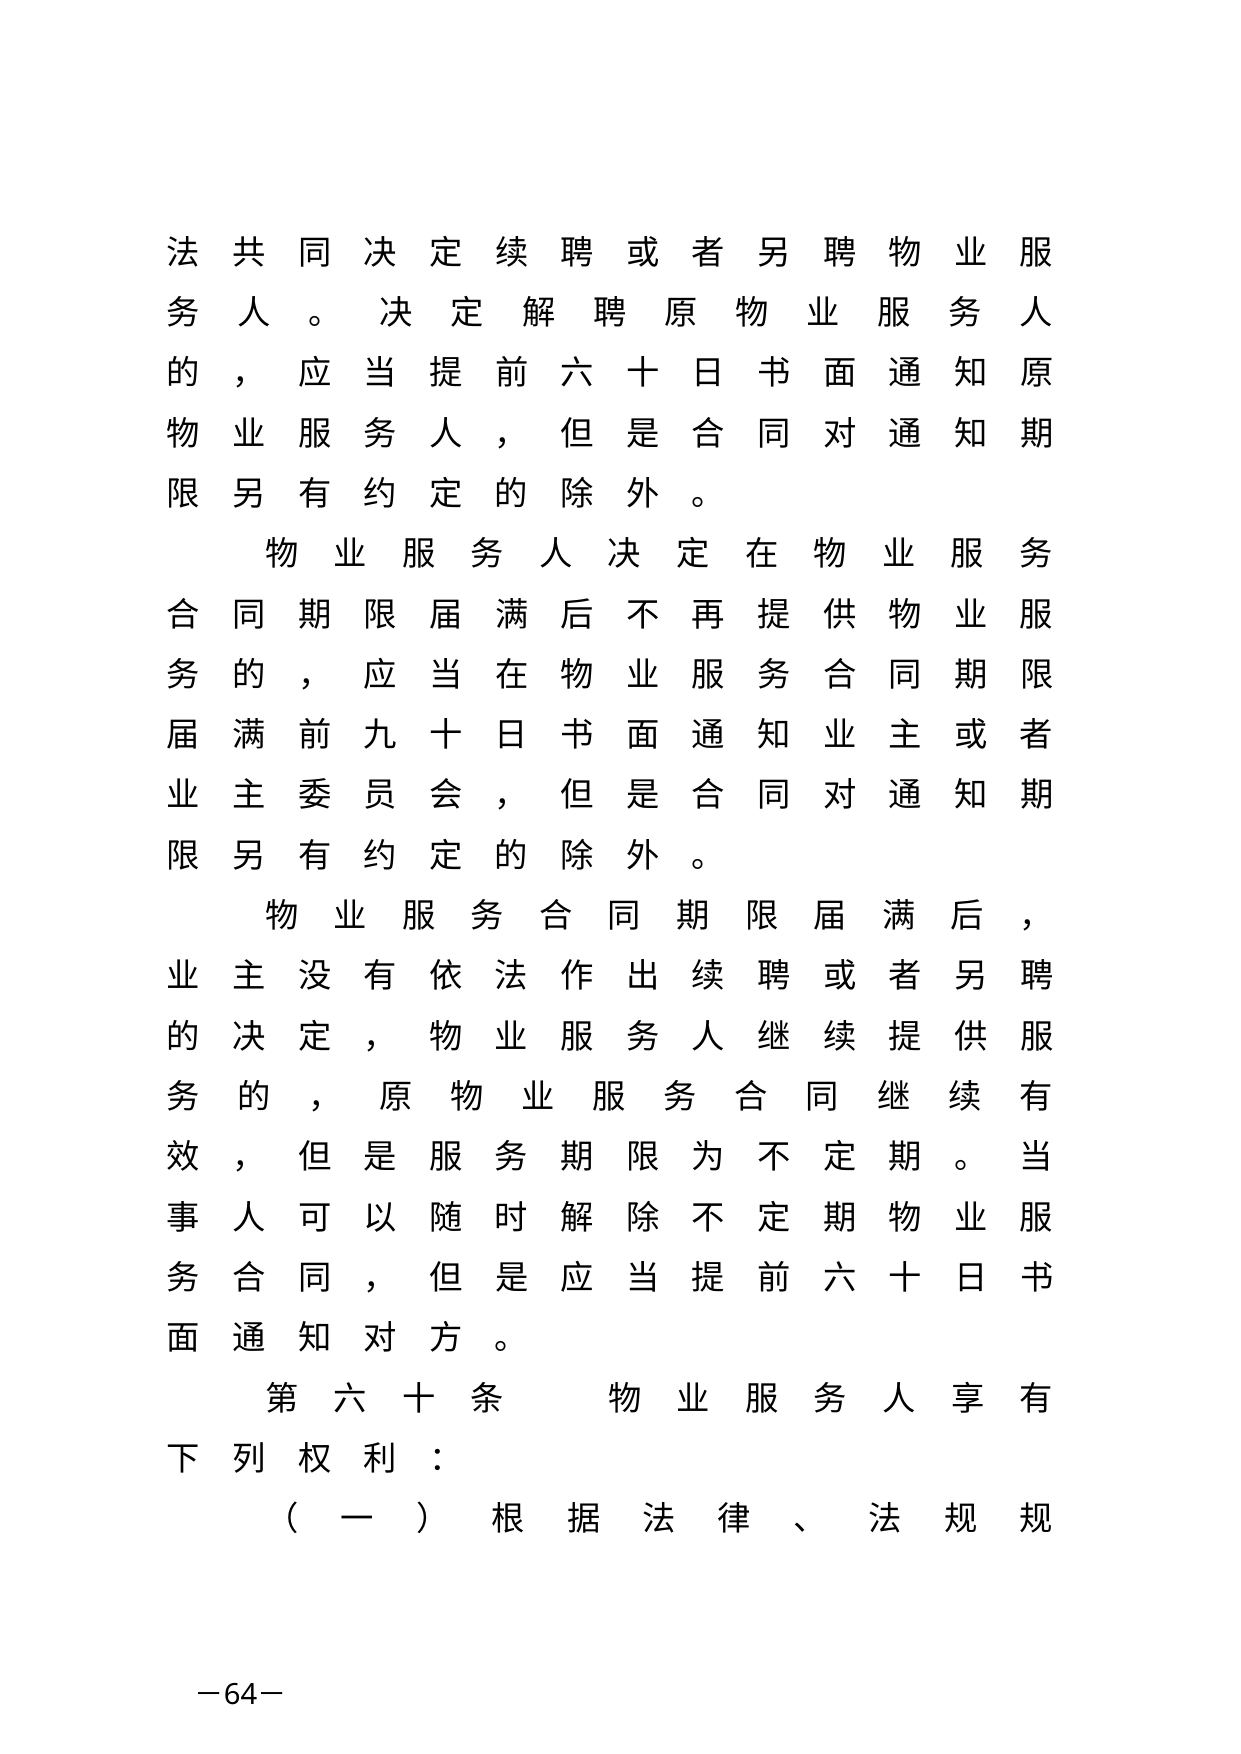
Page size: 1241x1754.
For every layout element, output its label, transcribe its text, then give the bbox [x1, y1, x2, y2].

text 物业服务人决定在物业服务合同期限届满后不再提供物业服务的，应当在物业服务合同期限届满前九十日书面通知业主或者业主委员会，但是合同对通知期限另有约定的除外。 [167, 521, 1085, 883]
text 物业服务合同期限届满后，业主没有依法作出续聘或者另聘的决定，物业服务人继续提供服务的，原物业服务合同继续有效，但是服务期限为不定期。当事人可以随时解除不定期物业服务合同，但是应当提前六十日书面通知对方。 [167, 883, 1085, 1365]
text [167, 219, 1085, 521]
text 第六十条 物业服务人享有下列权利： [167, 1365, 1085, 1486]
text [167, 1486, 1085, 1546]
